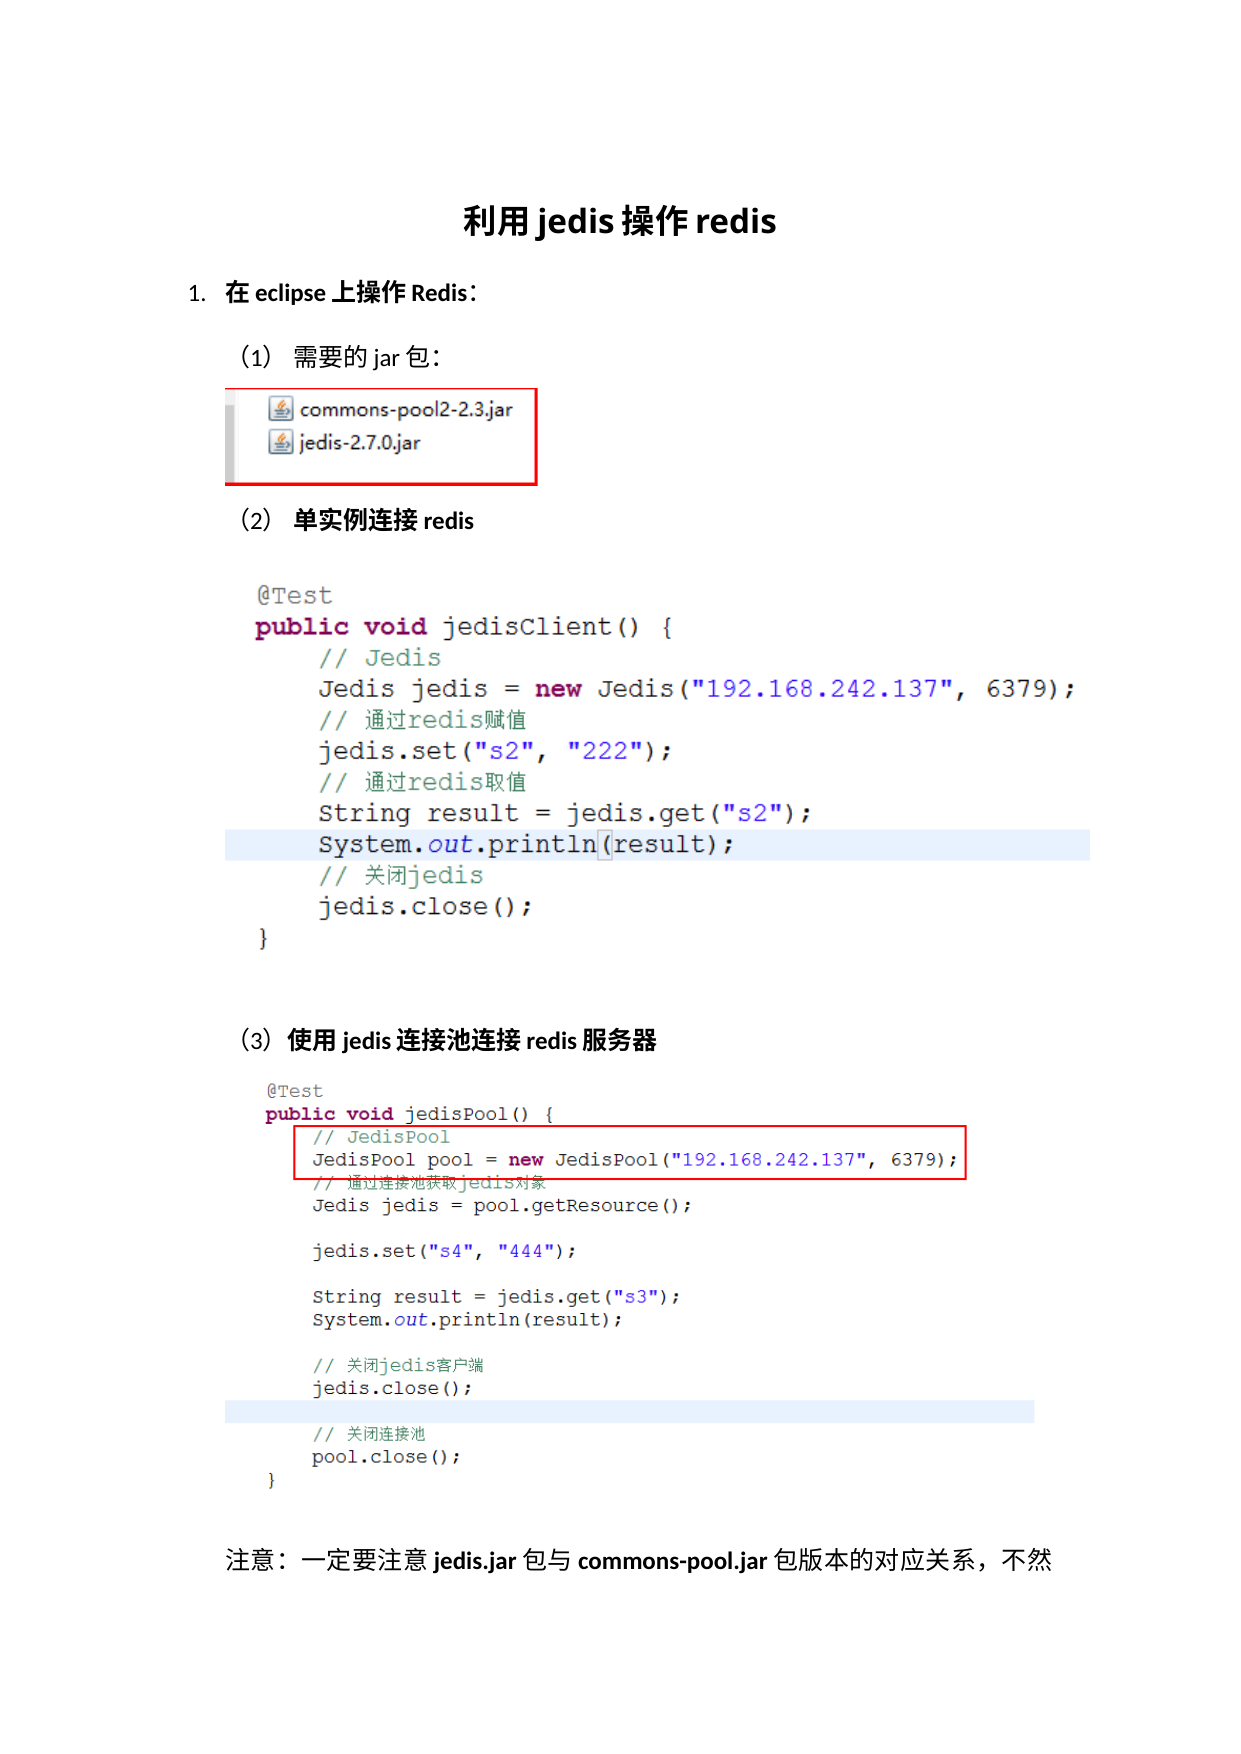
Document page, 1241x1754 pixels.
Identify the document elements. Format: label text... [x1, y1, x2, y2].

list （3）使用jedis连接池连接redis服务器 [225, 1006, 1053, 1071]
title 利用jedis操作redis [187, 187, 1053, 252]
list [225, 1526, 1053, 1591]
list （2） 单实例连接redis [225, 486, 1053, 550]
picture [225, 550, 1091, 995]
picture [225, 1070, 1035, 1501]
picture [225, 388, 538, 486]
list （1） 需要的jar包： [225, 323, 1053, 388]
list 在eclipse上操作Redis： [187, 258, 1053, 323]
